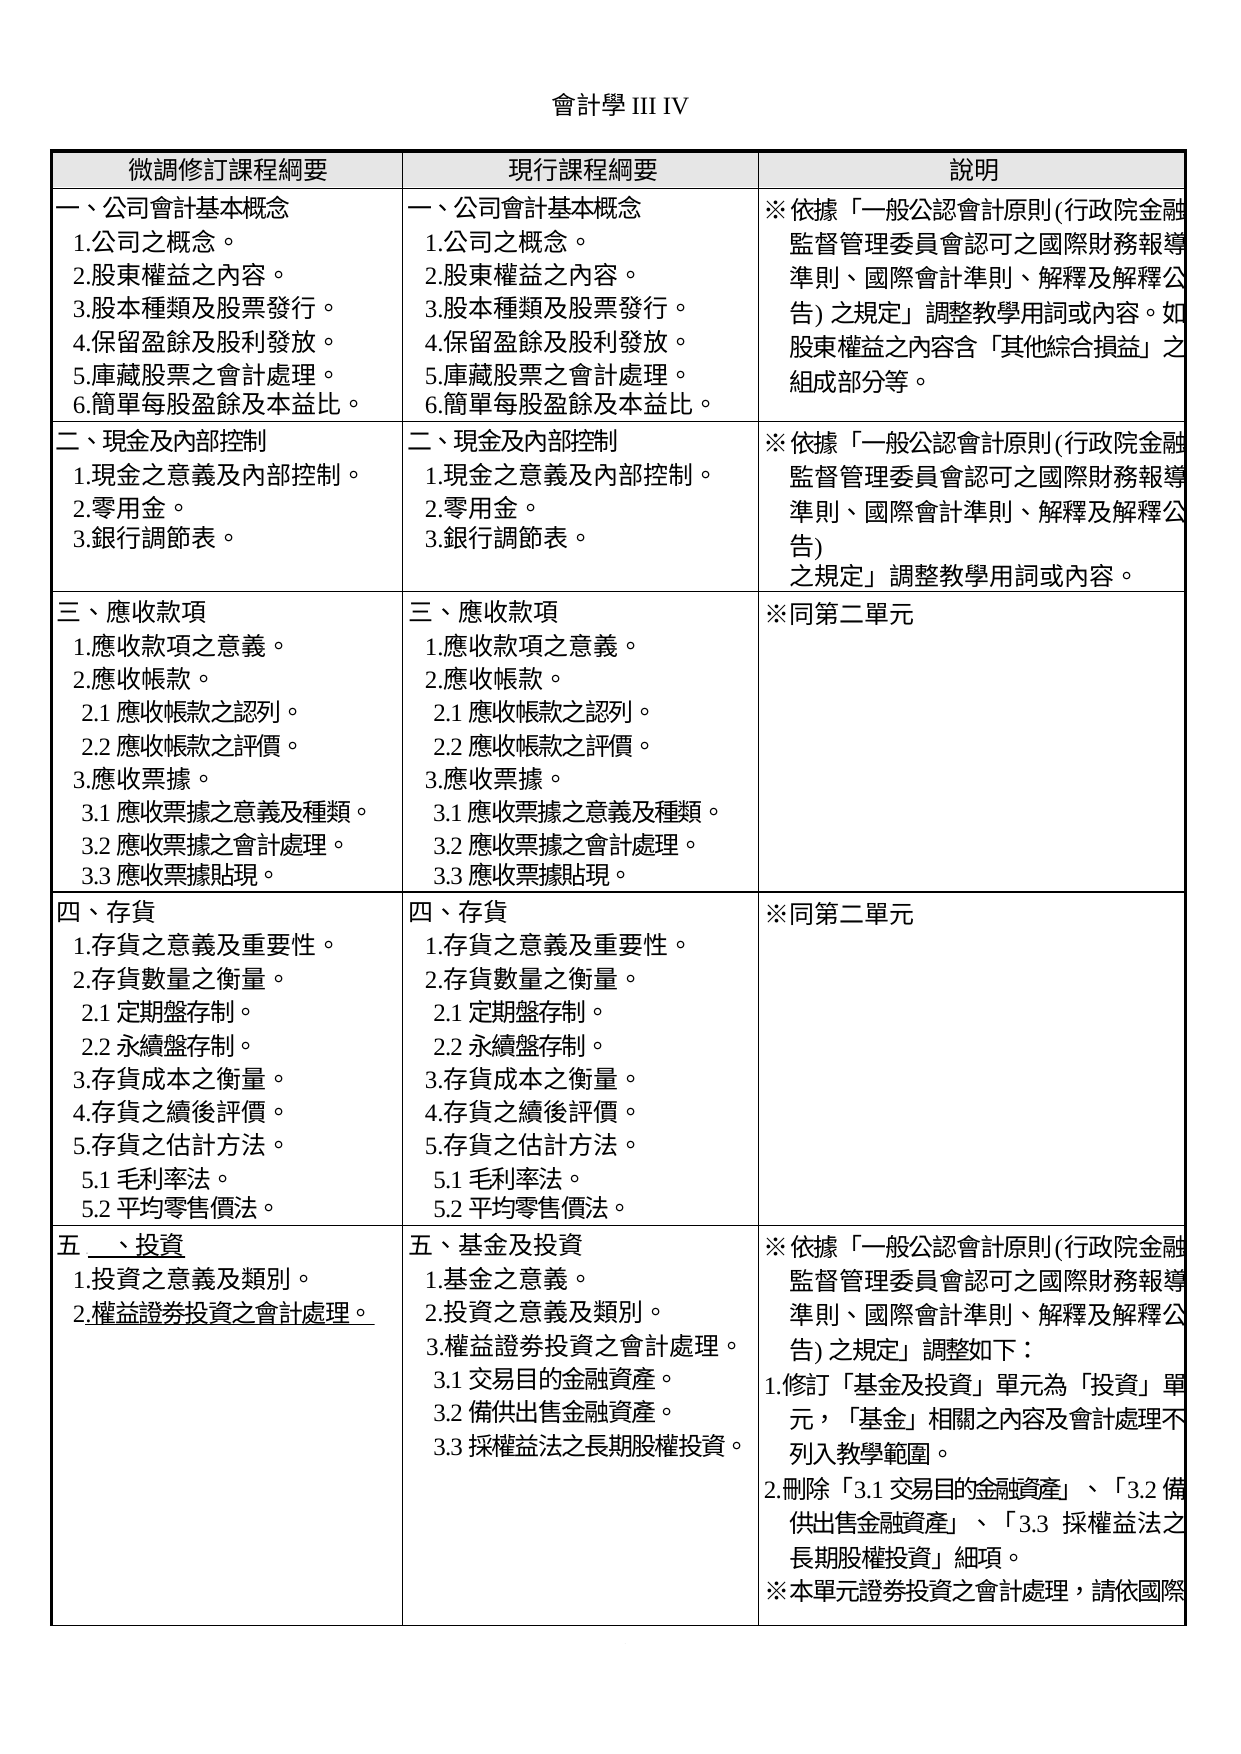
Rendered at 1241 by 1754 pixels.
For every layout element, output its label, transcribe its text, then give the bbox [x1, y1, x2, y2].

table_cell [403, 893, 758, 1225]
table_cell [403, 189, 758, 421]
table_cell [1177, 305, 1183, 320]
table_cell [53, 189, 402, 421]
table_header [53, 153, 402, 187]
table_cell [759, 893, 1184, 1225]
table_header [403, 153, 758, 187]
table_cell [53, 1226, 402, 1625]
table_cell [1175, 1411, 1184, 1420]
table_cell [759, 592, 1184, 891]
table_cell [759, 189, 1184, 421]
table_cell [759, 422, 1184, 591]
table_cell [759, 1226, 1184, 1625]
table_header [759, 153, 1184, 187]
text 會計學 III IV [244, 86, 995, 122]
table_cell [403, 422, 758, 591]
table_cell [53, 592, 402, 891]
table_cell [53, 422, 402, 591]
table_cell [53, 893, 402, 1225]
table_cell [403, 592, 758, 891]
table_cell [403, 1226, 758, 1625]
